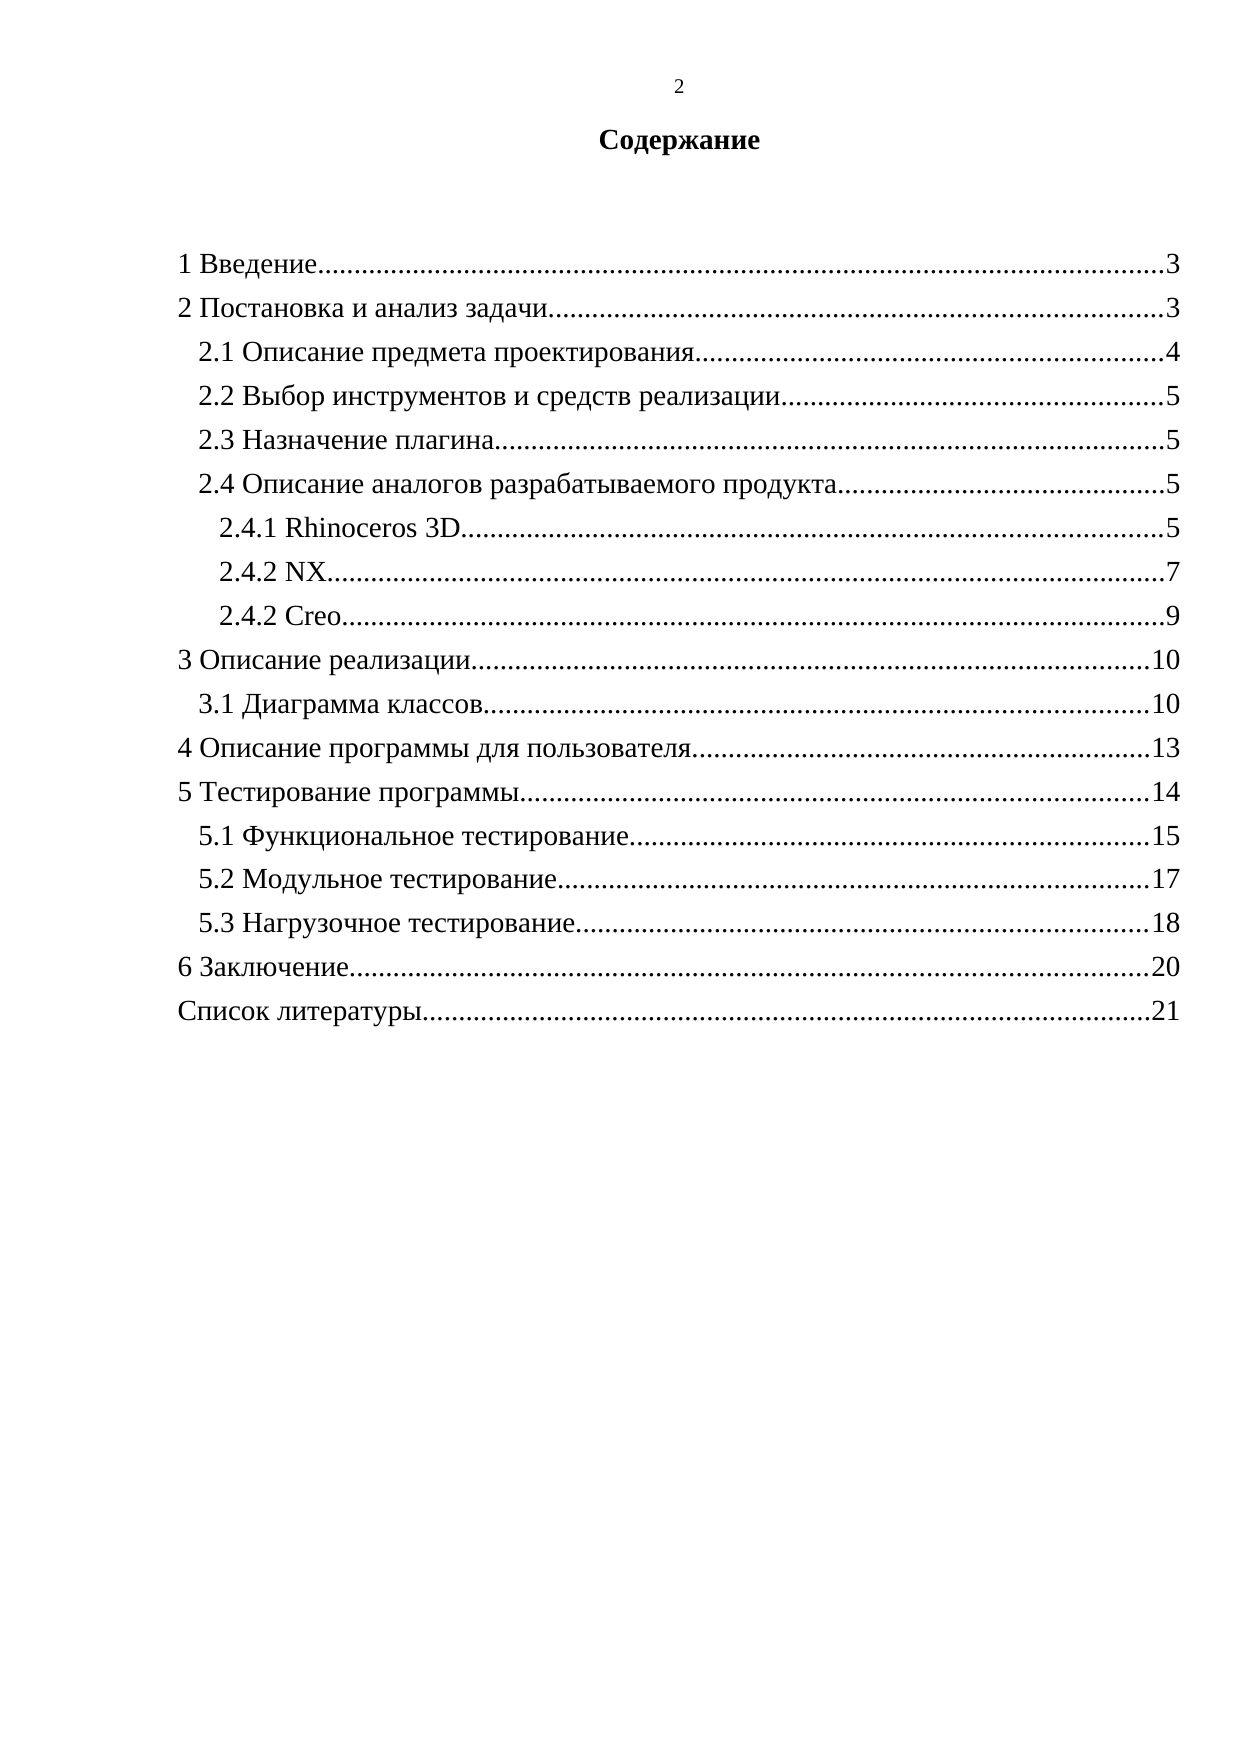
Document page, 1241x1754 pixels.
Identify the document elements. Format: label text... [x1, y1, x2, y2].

text Содержание [177, 122, 1181, 156]
